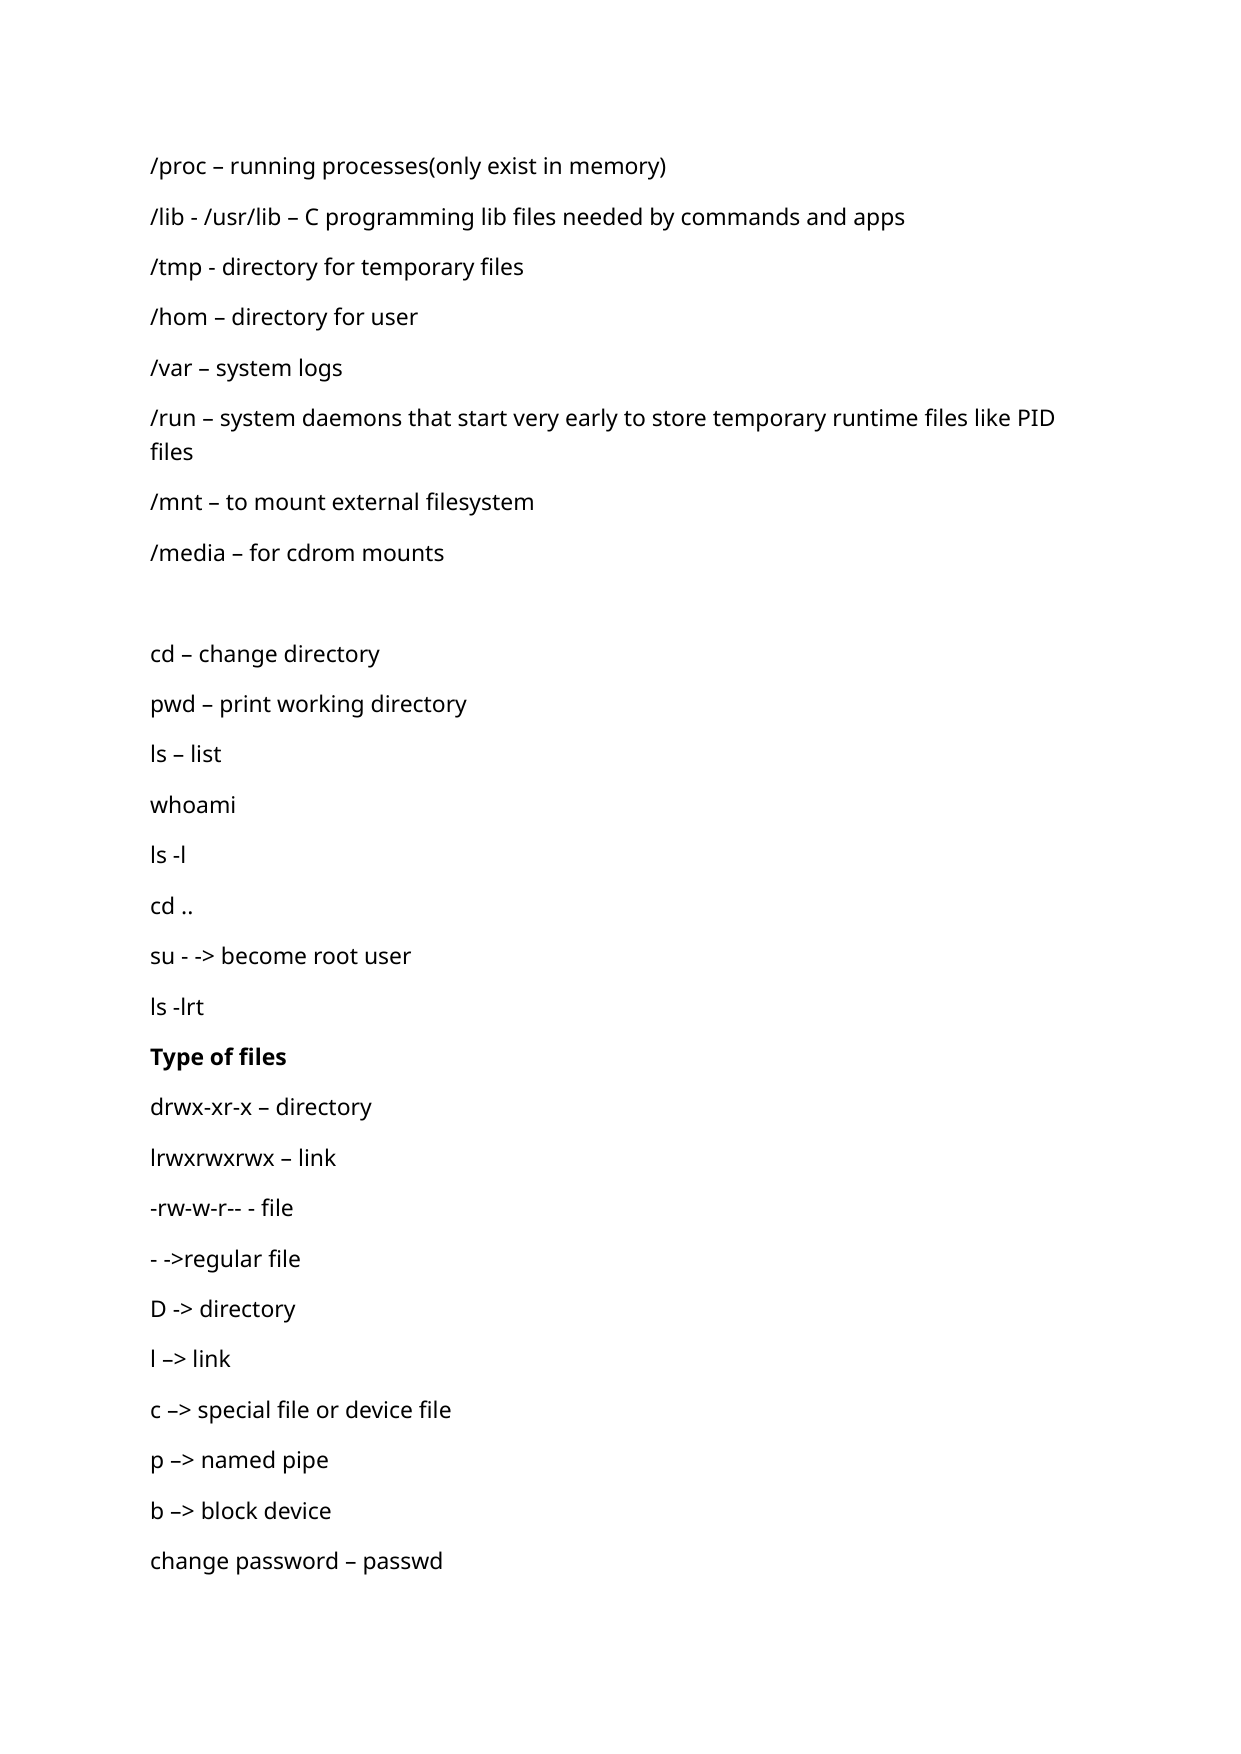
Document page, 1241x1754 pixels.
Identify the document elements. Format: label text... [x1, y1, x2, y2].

text ls -l [150, 839, 1090, 870]
text /media – for cdrom mounts [150, 537, 1090, 568]
text drwx-xr-x – directory [150, 1091, 1090, 1122]
text lrwxrwxrwx – link [150, 1142, 1090, 1173]
text - ->regular file [150, 1242, 1090, 1274]
text c –> special file or device file [150, 1394, 1090, 1425]
text pwd – print working directory [150, 688, 1090, 719]
text /run – system daemons that start very early to store temporary runtime files like PID files [150, 402, 1090, 467]
text /proc – running processes(only exist in memory) [150, 150, 1090, 181]
text ls -lrt [150, 990, 1090, 1022]
text p –> named pipe [150, 1444, 1090, 1475]
text whoami [150, 789, 1090, 820]
text /mnt – to mount external filesystem [150, 486, 1090, 517]
text l –> link [150, 1343, 1090, 1374]
text b –> block device [150, 1494, 1090, 1526]
text D -> directory [150, 1293, 1090, 1324]
text ls – list [150, 738, 1090, 769]
text /lib - /usr/lib – C programming lib files needed by commands and apps [150, 200, 1090, 232]
text /tmp - directory for temporary files [150, 251, 1090, 282]
text cd .. [150, 889, 1090, 921]
text change password – passwd [150, 1545, 1090, 1576]
text Type of files [150, 1041, 1090, 1072]
text /hom – directory for user [150, 301, 1090, 332]
text /var – system logs [150, 352, 1090, 383]
text su - -> become root user [150, 940, 1090, 971]
text -rw-w-r-- - file [150, 1192, 1090, 1223]
text cd – change directory [150, 637, 1090, 669]
